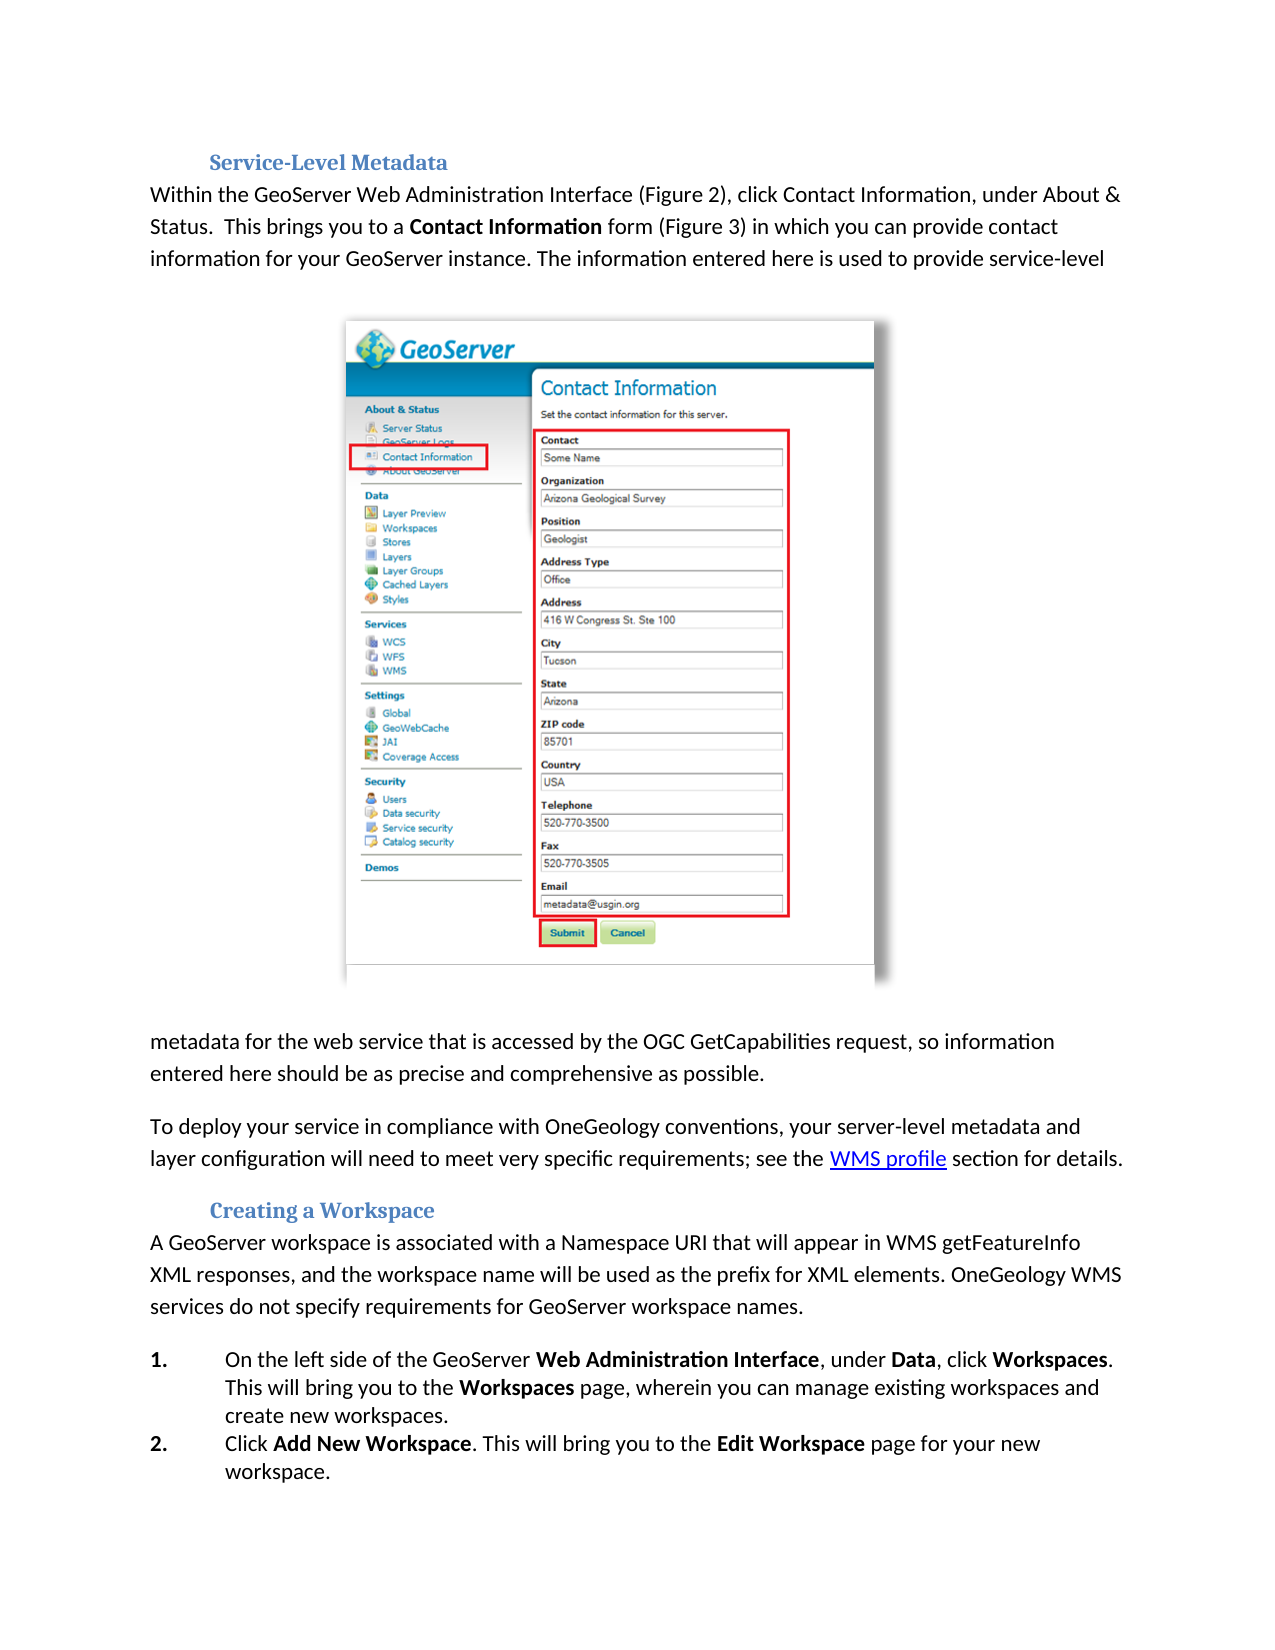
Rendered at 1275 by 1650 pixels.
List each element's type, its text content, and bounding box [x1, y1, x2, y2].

picture [346, 369, 874, 964]
list Click Add New Workspace. This will bring you to the Edit Workspace page for your new workspace. [150, 1429, 1125, 1485]
text To deploy your service in compliance with OneGeology conventions, your server-level metadata and layer configuration will need to meet very specific requirements; see the WMS profile section for details. [150, 1112, 1125, 1172]
picture [346, 321, 874, 362]
subtitle Creating a Workspace [210, 1197, 1125, 1224]
subtitle Service-Level Metadata [210, 150, 1125, 176]
text A GeoServer workspace is associated with a Namespace URI that will appear in WMS getFeatureInfo XML responses, and the workspace name will be used as the prefix for XML elements. OneGeology WMS services do not specify requirements for GeoServer workspace names. [150, 1228, 1125, 1320]
list On the left side of the GeoServer Web Administration Interface, under Data, click Workspaces. This will bring you to the Workspaces page, wherein you can manage existing workspaces and create new workspaces. [150, 1345, 1125, 1429]
